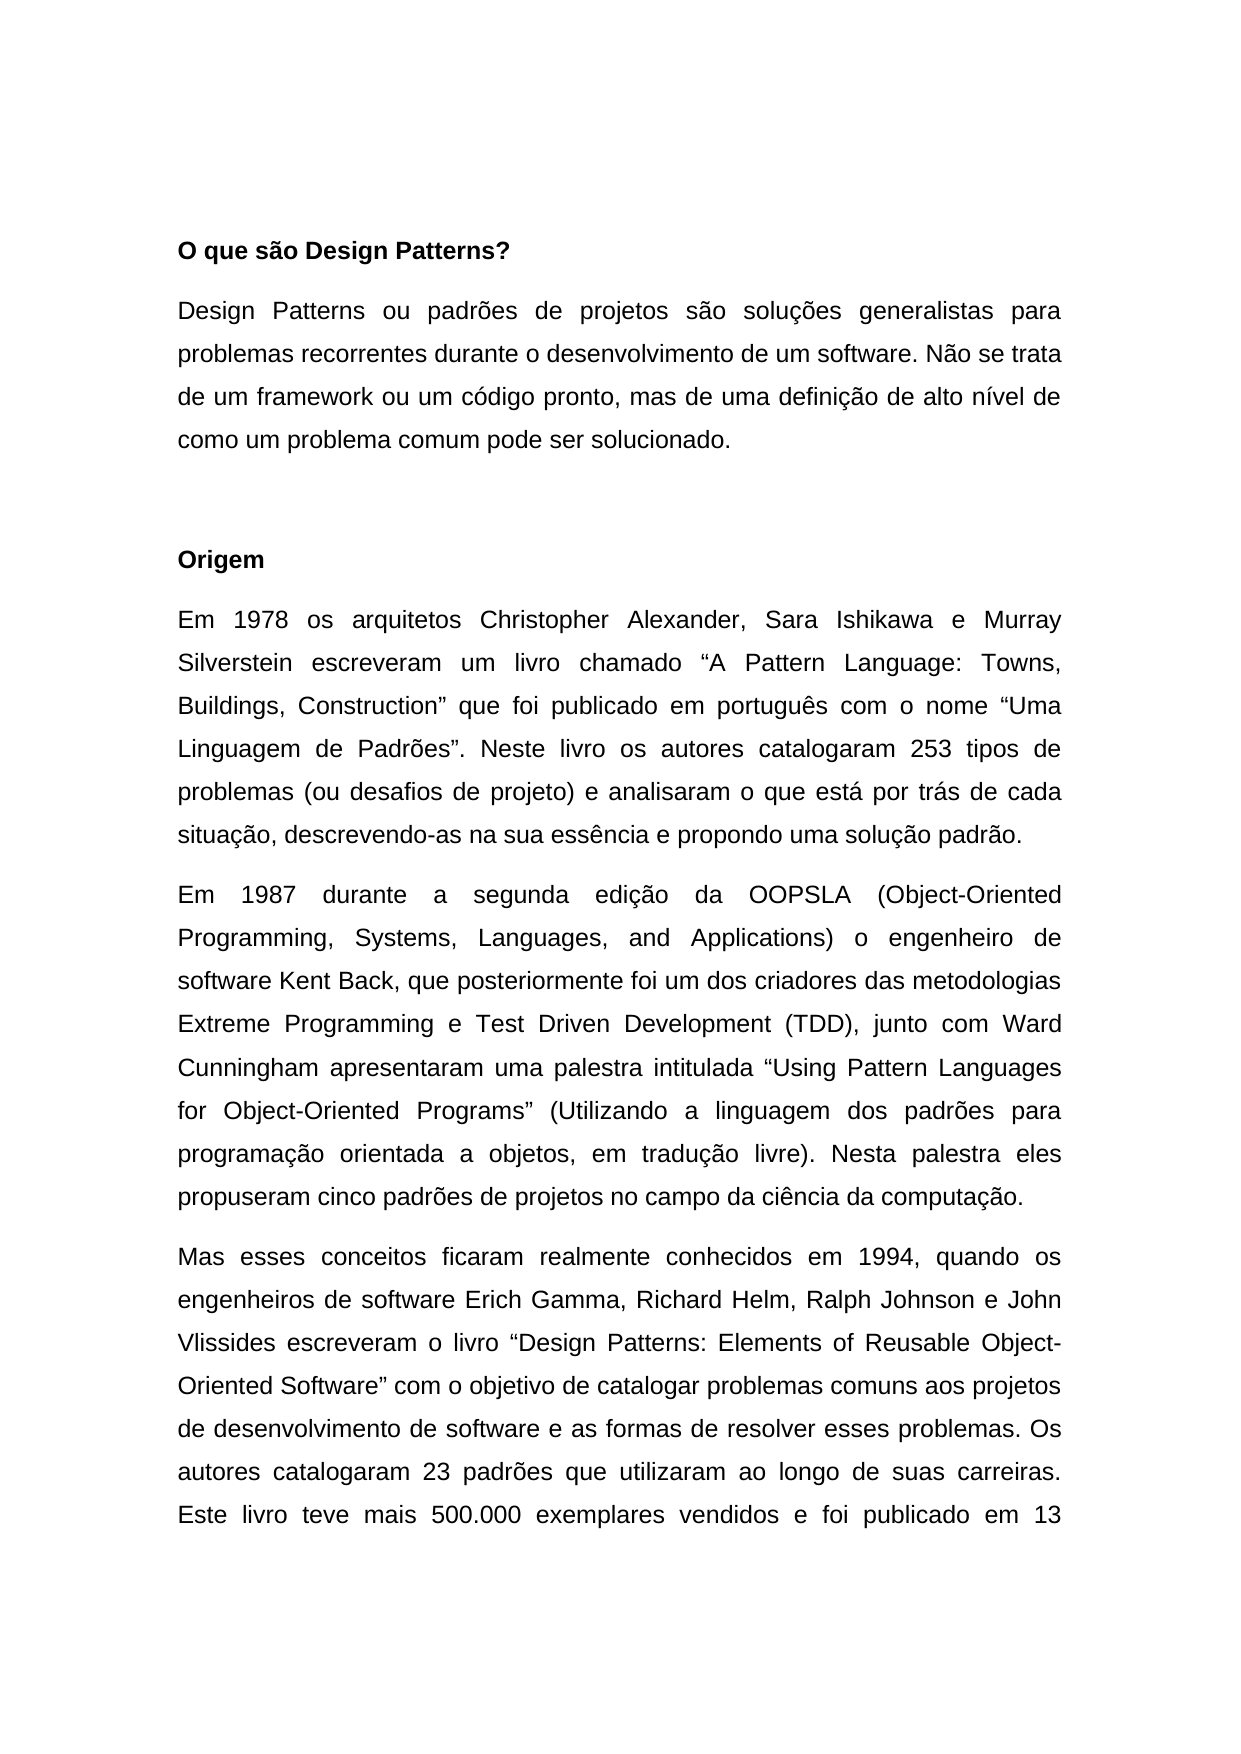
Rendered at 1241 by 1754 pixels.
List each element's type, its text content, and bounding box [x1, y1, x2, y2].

text O que são Design Patterns? [177, 236, 1063, 265]
text Design Patterns ou padrões de projetos são soluções generalistas para problemas recorrentes durante o desenvolvimento de um software. Não se trata de um framework ou um código pronto, mas de uma definição de alto nível de como um problema comum pode ser solucionado. [177, 296, 1063, 454]
text Em 1978 os arquitetos Christopher Alexander, Sara Ishikawa e Murray Silverstein escreveram um livro chamado “A Pattern Language: Towns, Buildings, Construction” que foi publicado em português com o nome “Uma Linguagem de Padrões”. Neste livro os autores catalogaram 253 tipos de problemas (ou desafios de projeto) e analisaram o que está por trás de cada situação, descrevendo-as na sua essência e propondo uma solução padrão. [177, 605, 1063, 849]
text Origem [177, 545, 1063, 574]
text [177, 1242, 1063, 1529]
text Em 1987 durante a segunda edição da OOPSLA (Object-Oriented Programming, Systems, Languages, and Applications) o engenheiro de software Kent Back, que posteriormente foi um dos criadores das metodologias Extreme Programming e Test Driven Development (TDD), junto com Ward Cunningham apresentaram uma palestra intitulada “Using Pattern Languages for Object-Oriented Programs” (Utilizando a linguagem dos padrões para programação orientada a objetos, em tradução livre). Nesta palestra eles propuseram cinco padrões de projetos no campo da ciência da computação. [177, 880, 1063, 1211]
